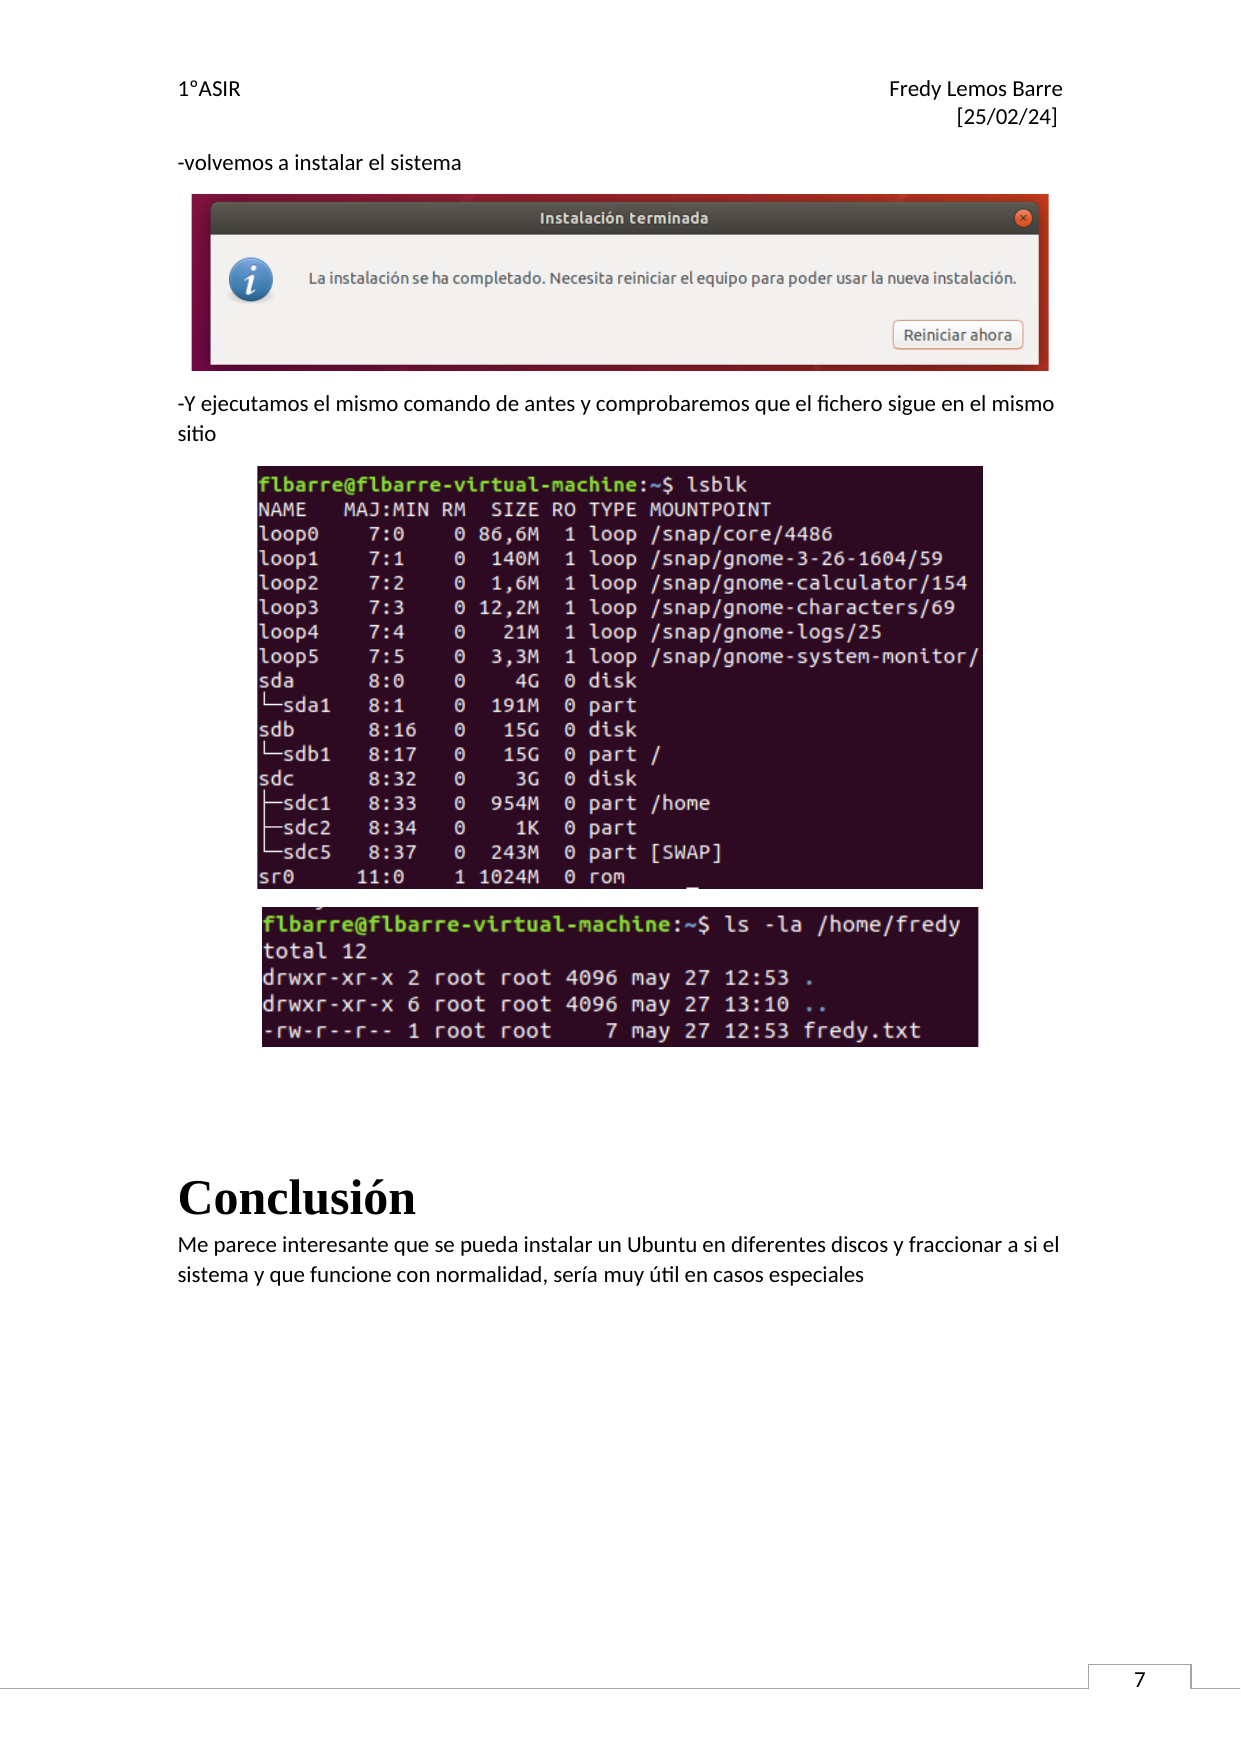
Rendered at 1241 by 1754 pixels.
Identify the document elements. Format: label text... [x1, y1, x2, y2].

subtitle Conclusión [177, 1168, 1063, 1225]
picture [191, 194, 1049, 371]
text -Y ejecutamos el mismo comando de antes y comprobaremos que el fichero sigue en el mismo sitio [177, 389, 1063, 448]
picture [262, 907, 979, 1047]
text -volvemos a instalar el sistema [177, 148, 1063, 176]
picture [257, 466, 983, 889]
text Me parece interesante que se pueda instalar un Ubuntu en diferentes discos y fraccionar a si el sistema y que funcione con normalidad, sería muy útil en casos especiales [177, 1230, 1063, 1288]
